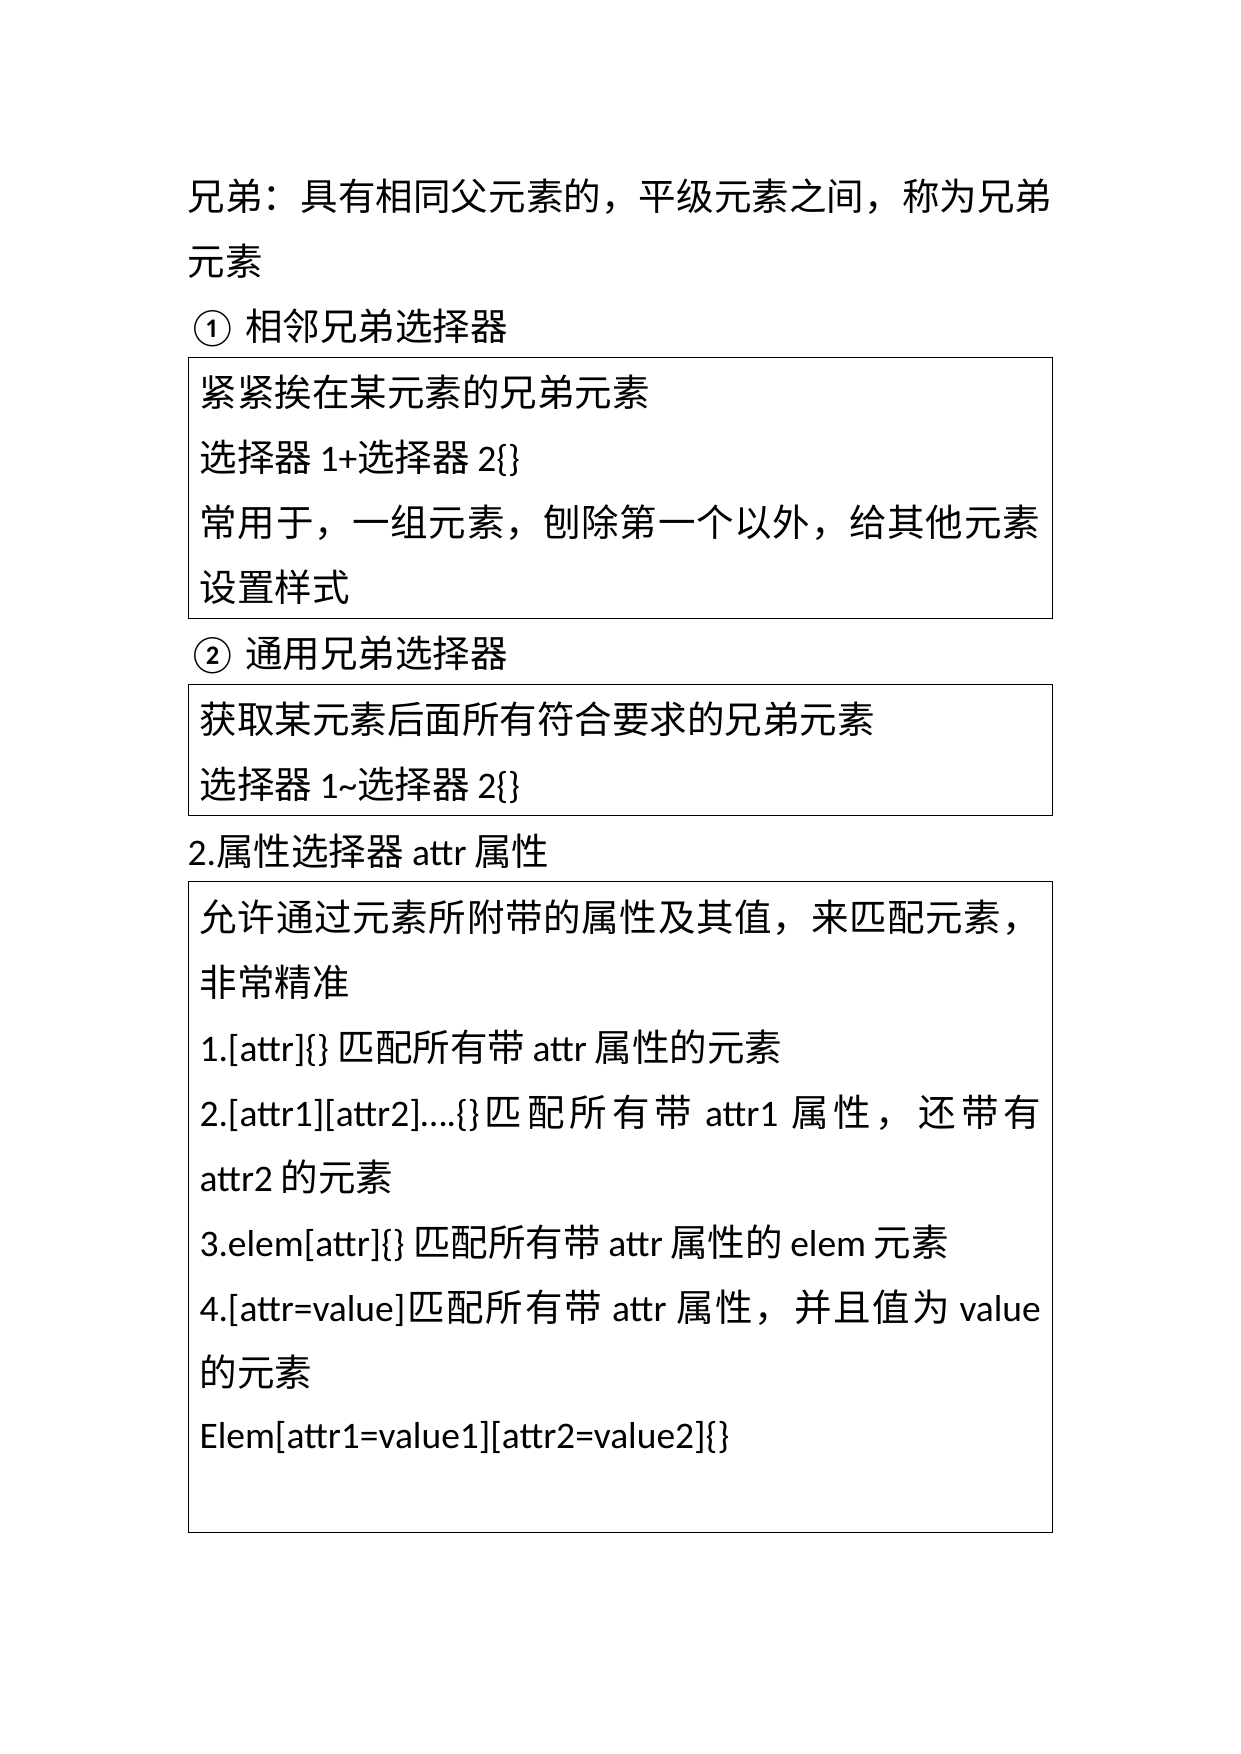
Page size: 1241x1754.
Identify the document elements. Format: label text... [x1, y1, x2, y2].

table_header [189, 882, 1052, 1532]
text ①相邻兄弟选择器 [187, 292, 1053, 357]
text 2.属性选择器 attr属性 [187, 816, 1053, 881]
text ②通用兄弟选择器 [187, 619, 1053, 684]
table_header 紧紧挨在某元素的兄弟元素 选择器1+选择器2{} 常用于，一组元素，刨除第一个以外，给其他元素设置样式 [189, 358, 1052, 618]
table_header 获取某元素后面所有符合要求的兄弟元素 选择器1~选择器2{} [189, 685, 1052, 815]
text 兄弟：具有相同父元素的，平级元素之间，称为兄弟元素 [187, 162, 1053, 292]
